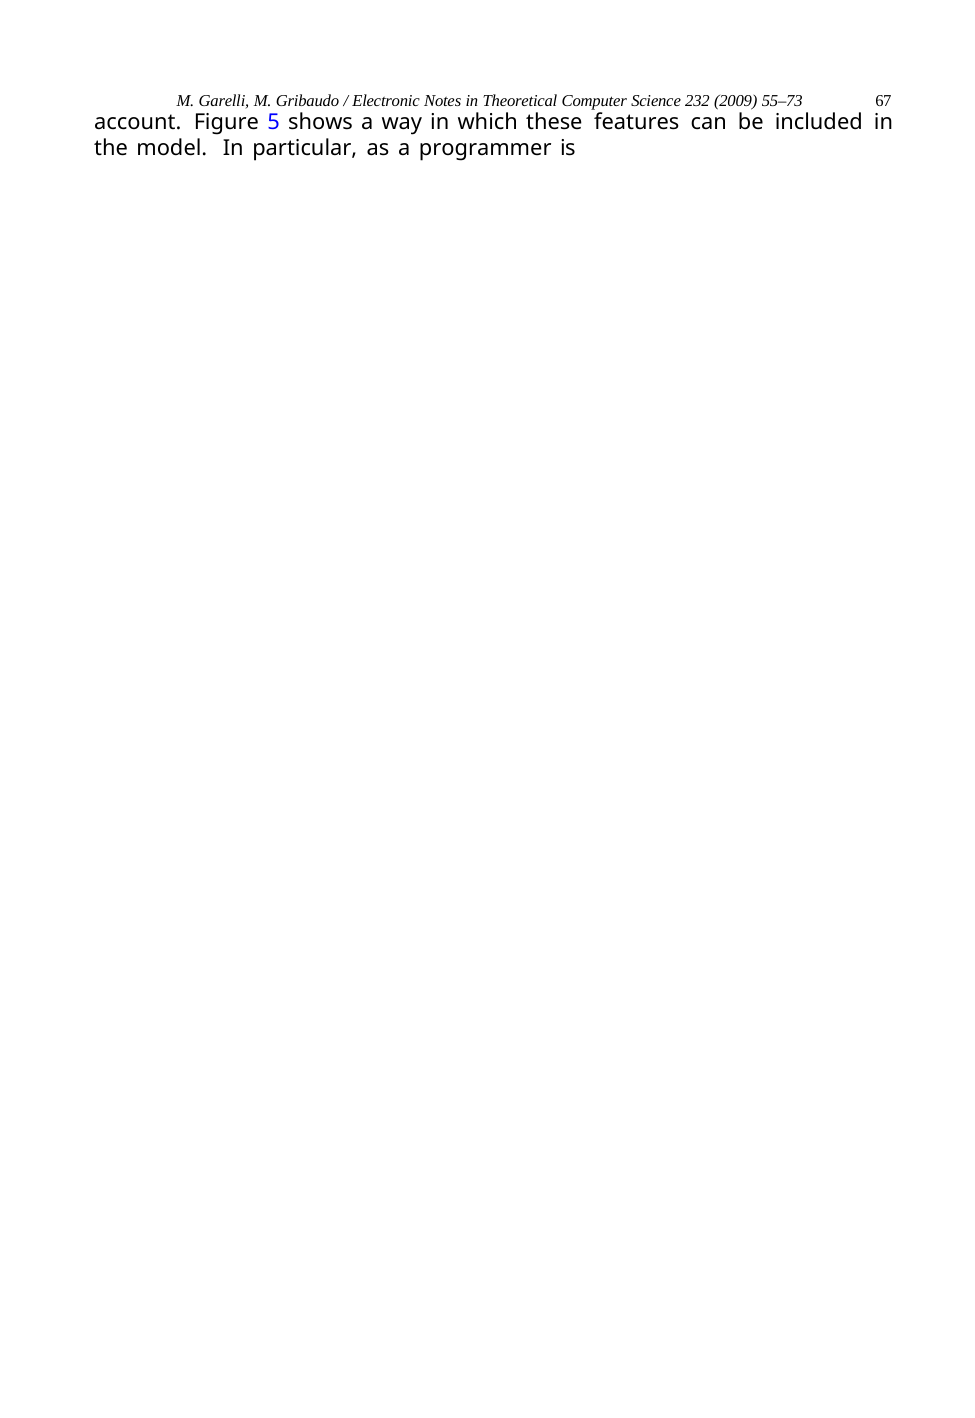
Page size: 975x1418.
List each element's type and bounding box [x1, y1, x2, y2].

text [94, 108, 893, 162]
